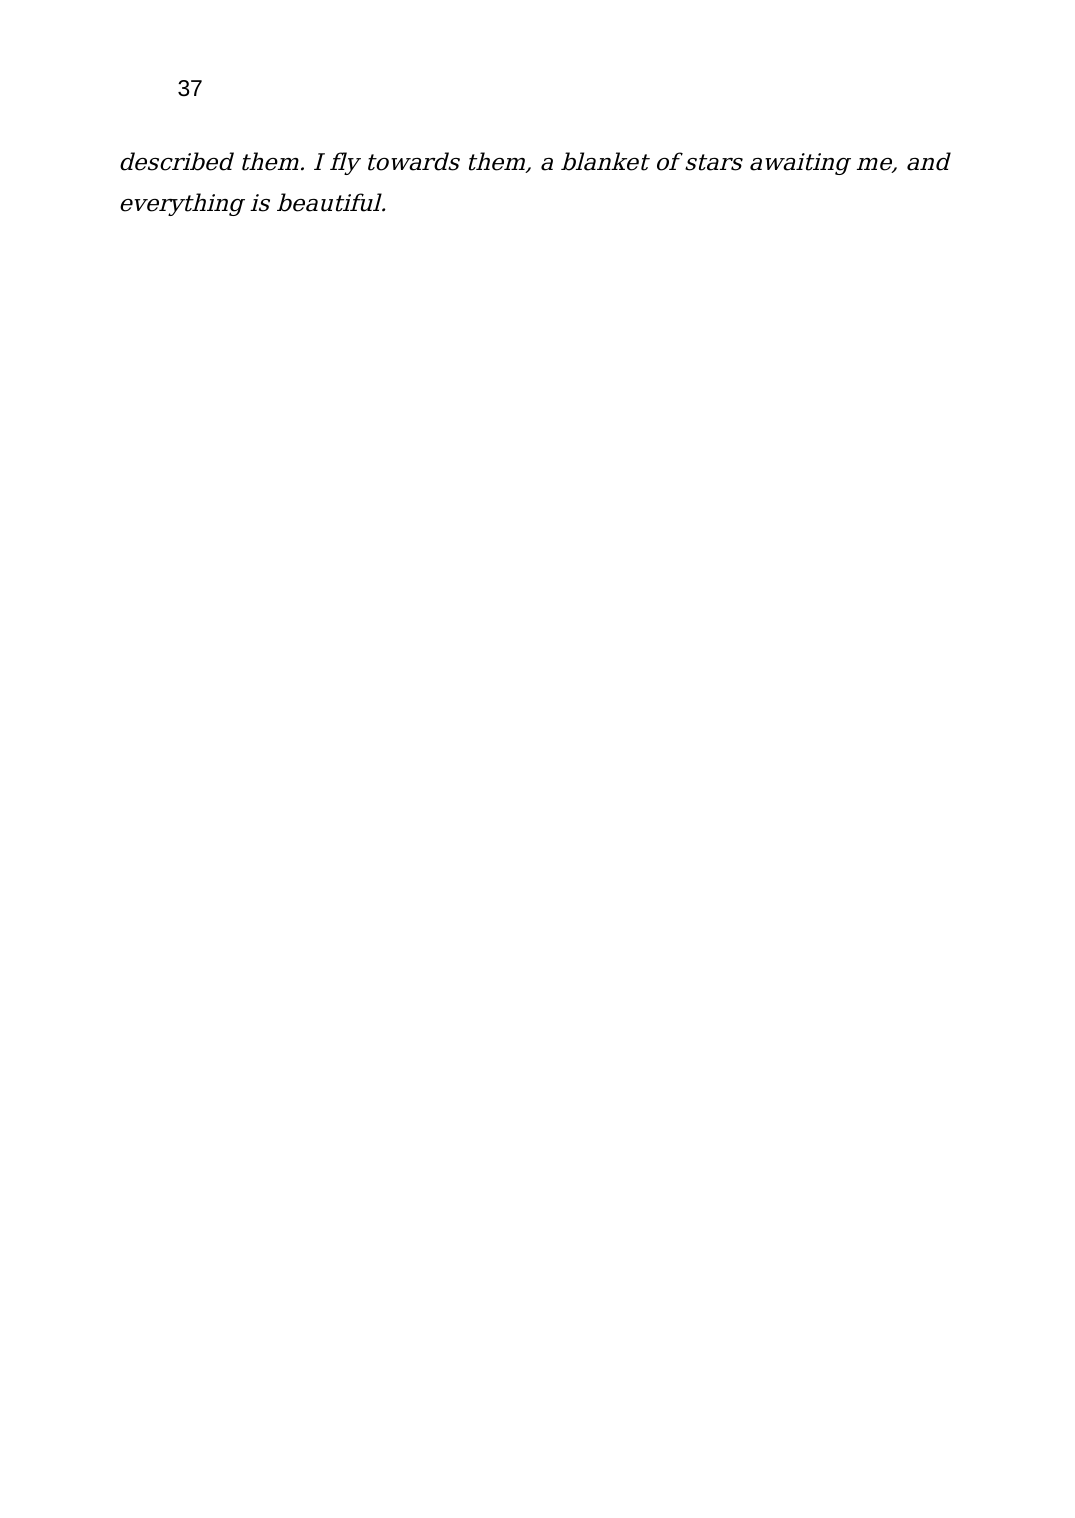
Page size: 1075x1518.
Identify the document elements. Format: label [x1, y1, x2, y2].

text [118, 148, 957, 216]
